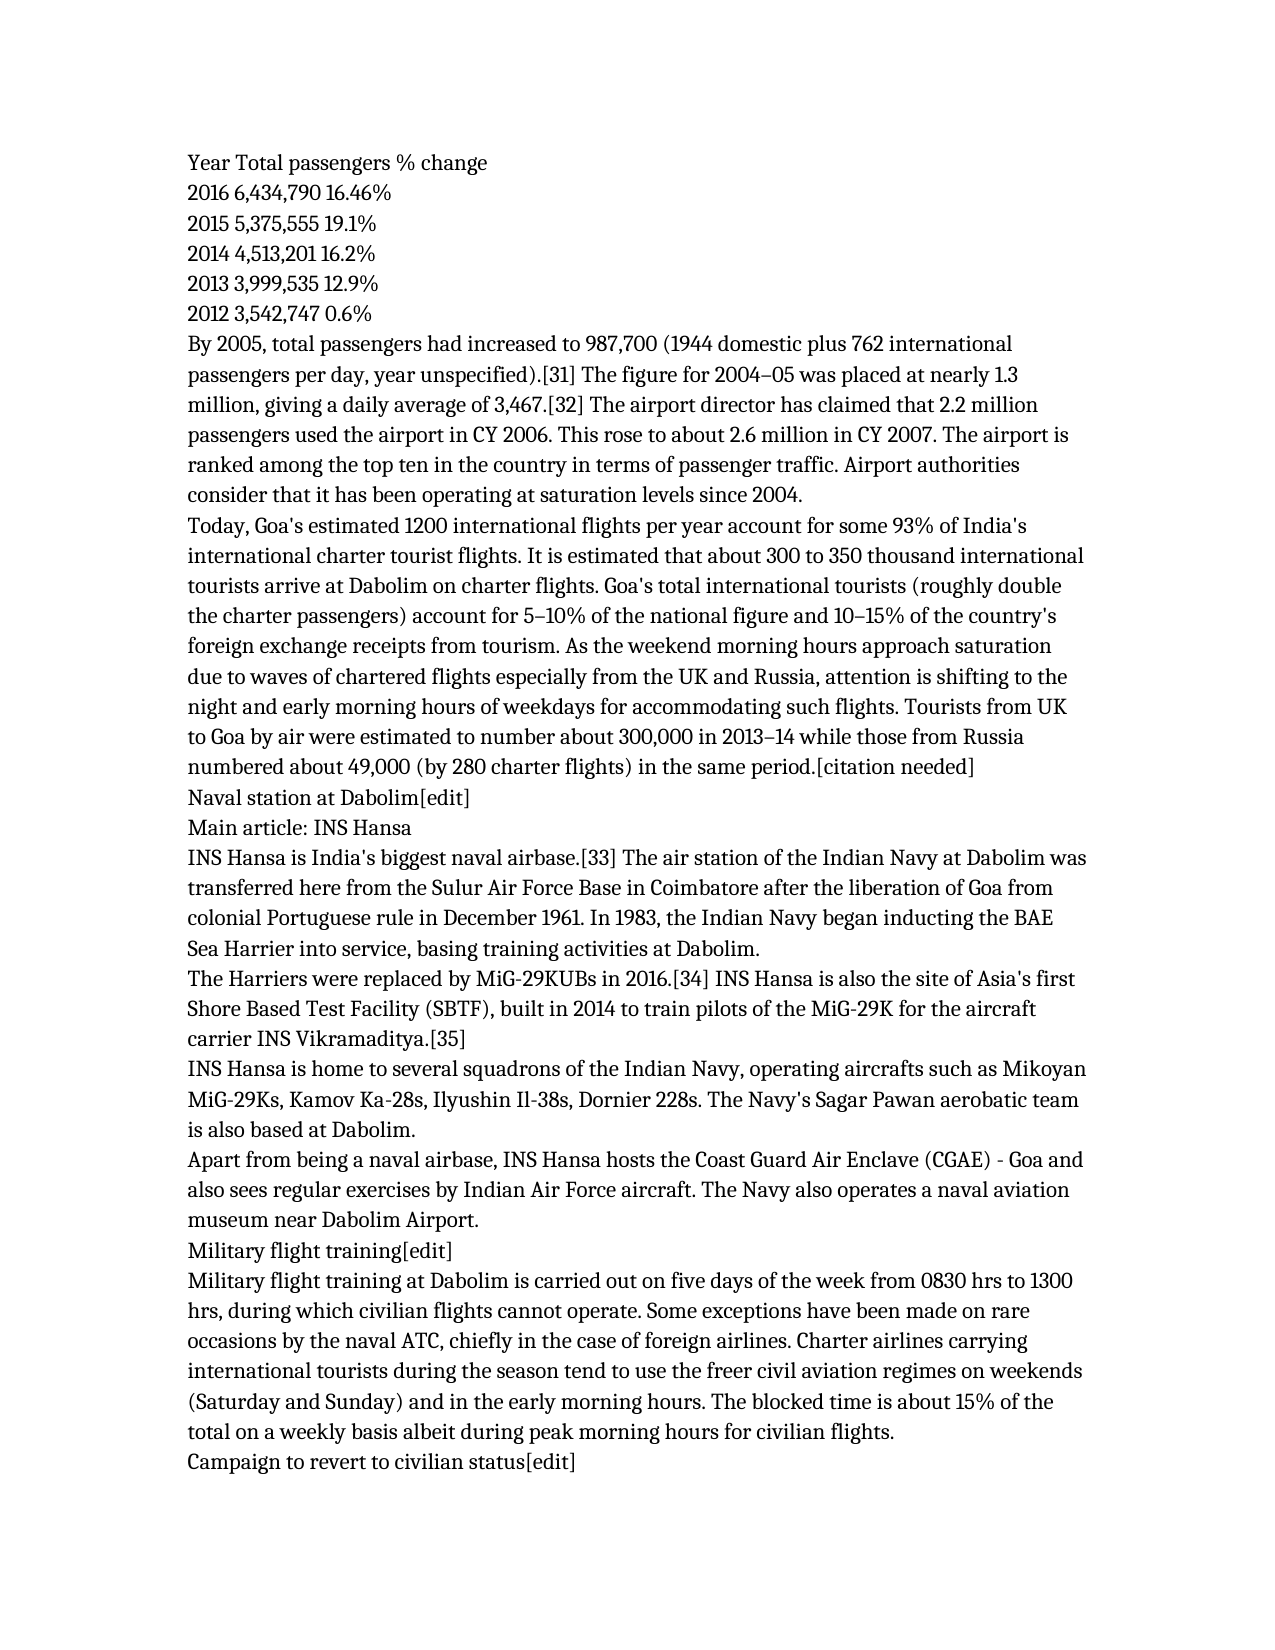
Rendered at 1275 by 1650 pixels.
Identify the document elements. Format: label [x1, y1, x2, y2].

text [187, 150, 1087, 1475]
